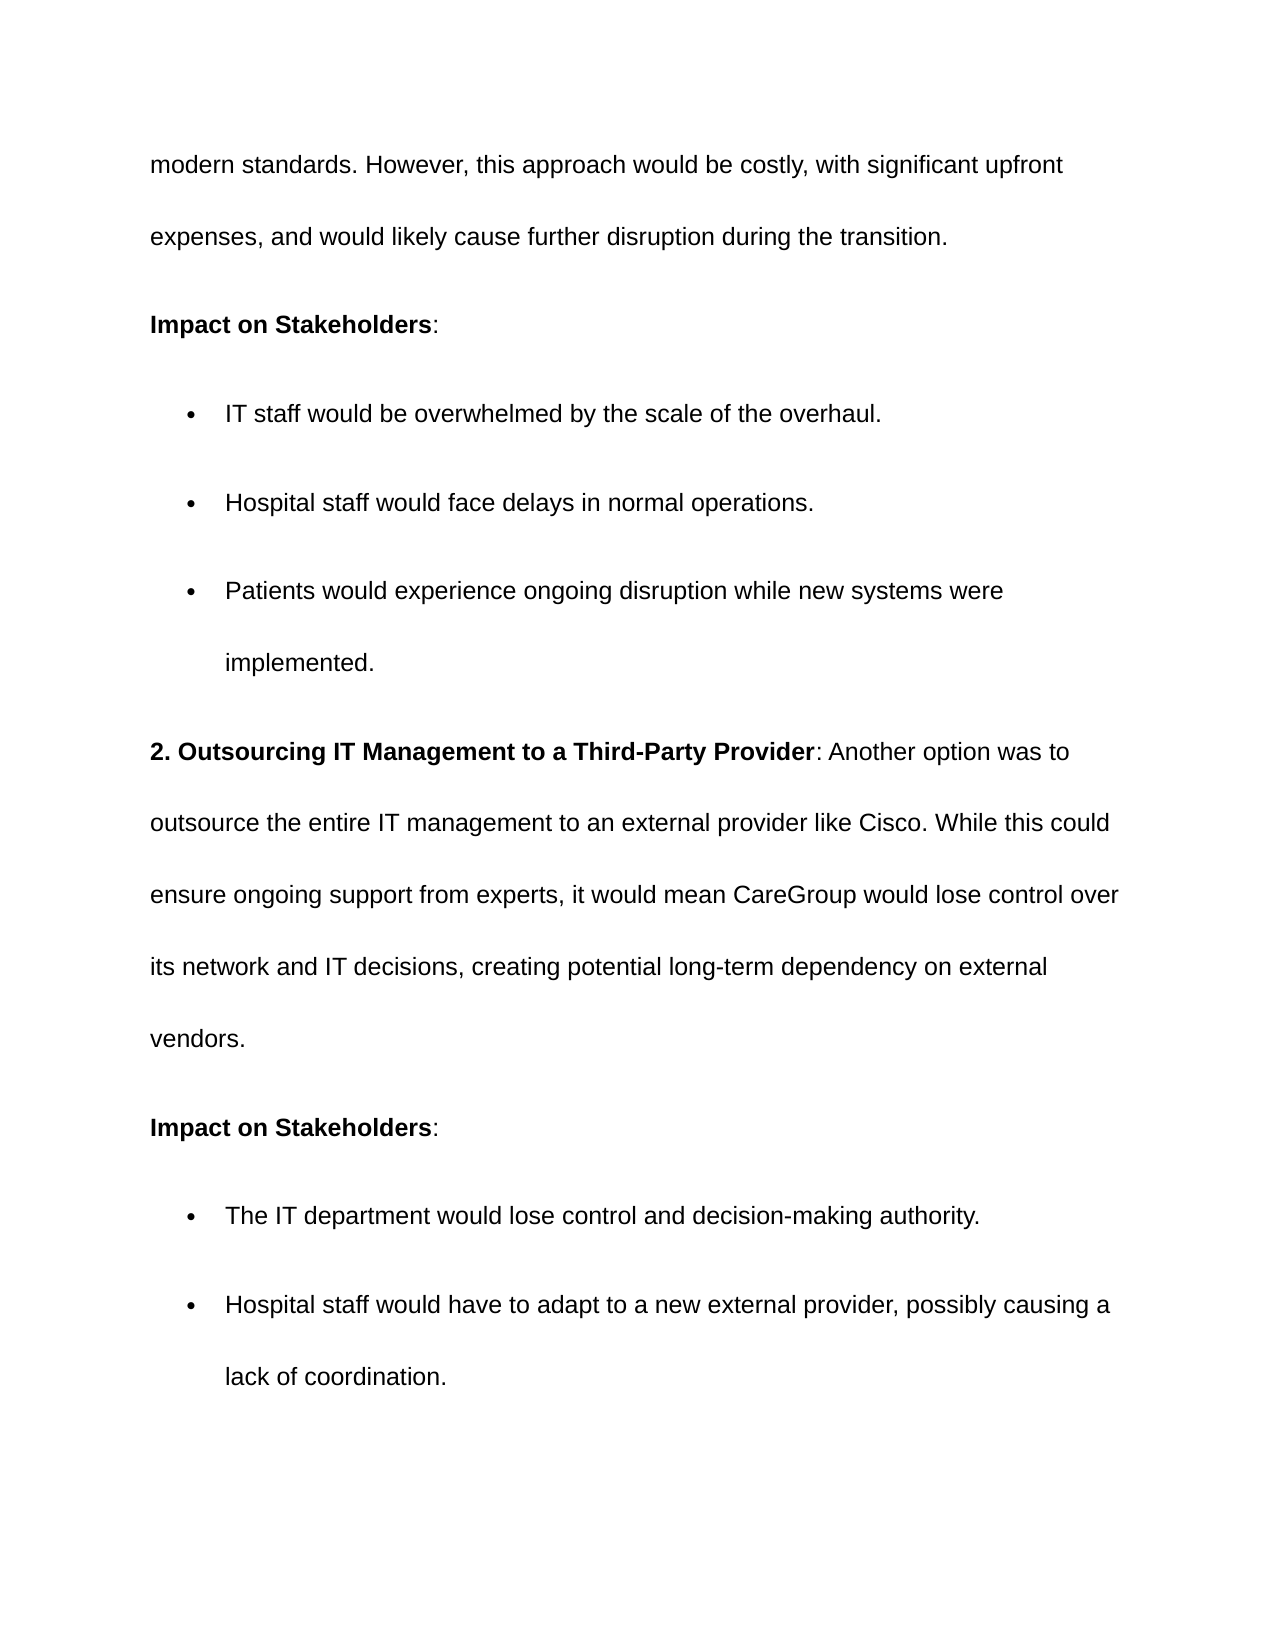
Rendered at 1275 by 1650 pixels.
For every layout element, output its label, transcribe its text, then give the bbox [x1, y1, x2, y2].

list The IT department would lose control and decision-making authority. [187, 1201, 1125, 1230]
list Hospital staff would face delays in normal operations. [187, 487, 1125, 516]
list IT staff would be overwhelmed by the scale of the overhaul. [187, 399, 1125, 428]
text Impact on Stakeholders: [150, 1112, 1125, 1141]
text 2. Outsourcing IT Management to a Third-Party Provider: Another option was to outsource the entire IT management to an external provider like Cisco. While this could ensure ongoing support from experts, it would mean CareGroup would lose control over its network and IT decisions, creating potential long-term dependency on external vendors. [150, 736, 1125, 1053]
list Hospital staff would have to adapt to a new external provider, possibly causing a lack of coordination. [187, 1289, 1125, 1390]
text Impact on Stakeholders: [150, 310, 1125, 339]
list Patients would experience ongoing disruption while new systems were implemented. [187, 576, 1125, 677]
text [150, 150, 1125, 251]
